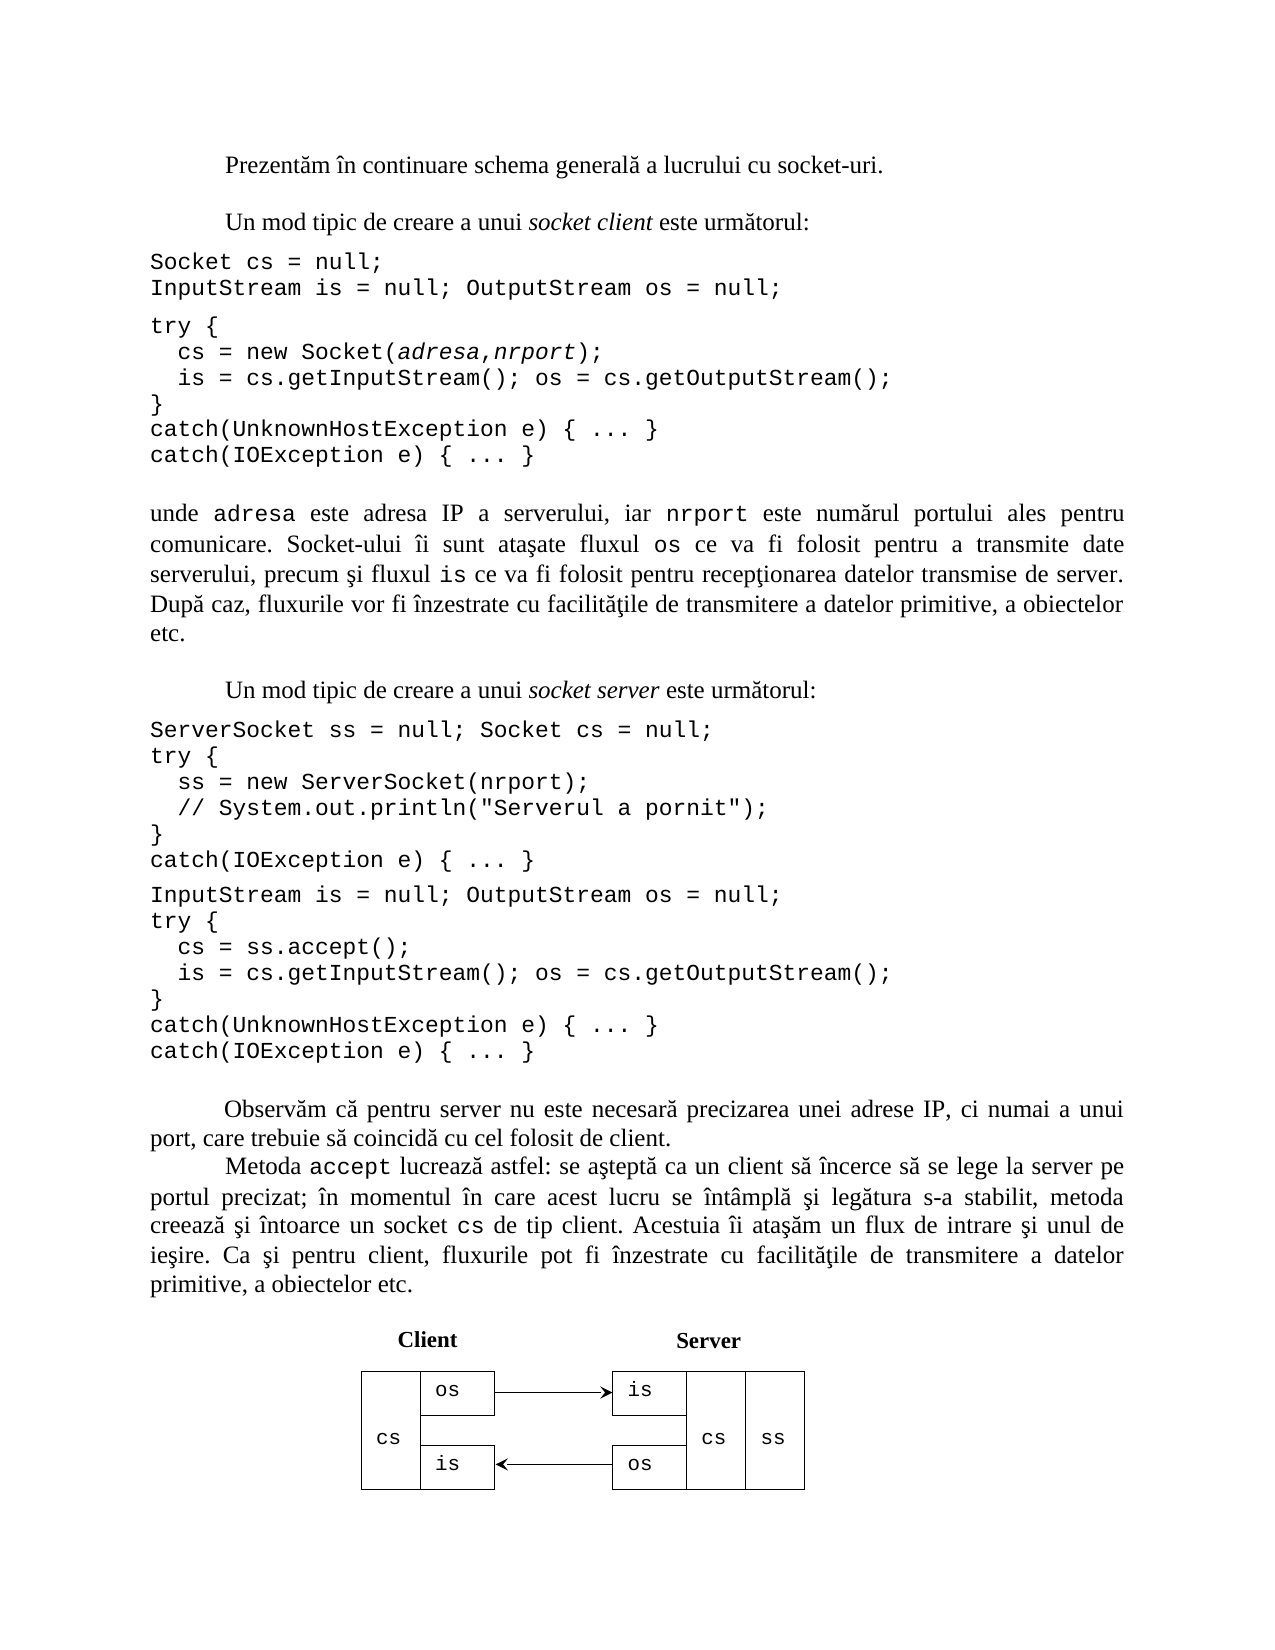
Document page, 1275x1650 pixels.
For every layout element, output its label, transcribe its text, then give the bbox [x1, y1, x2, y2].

text } [150, 392, 1125, 418]
text is = cs.getInputStream(); os = cs.getOutputStream(); [150, 366, 1125, 392]
text try { [150, 909, 1125, 935]
text catch(UnknownHostException e) { ... } [150, 418, 1125, 444]
text catch(IOException e) { ... } [150, 1039, 1125, 1065]
text catch(IOException e) { ... } [150, 848, 1125, 874]
text } [150, 822, 1125, 848]
text // System.out.println("Serverul a pornit"); [150, 796, 1125, 822]
text InputStream is = null; OutputStream os = null; [150, 883, 1125, 909]
text Socket cs = null; [150, 250, 1125, 276]
text ServerSocket ss = null; Socket cs = null; [150, 718, 1125, 744]
text cs = ss.accept(); [150, 935, 1125, 961]
text InputStream is = null; OutputStream os = null; [150, 276, 1125, 302]
text is = cs.getInputStream(); os = cs.getOutputStream(); [150, 961, 1125, 987]
text try { [150, 314, 1125, 340]
text ss = new ServerSocket(nrport); [150, 770, 1125, 796]
text try { [150, 744, 1125, 770]
text cs = new Socket(adresa,nrport); [150, 340, 1125, 366]
text Prezentăm în continuare schema generală a lucrului cu socket-uri. [150, 150, 1125, 179]
text Observăm că pentru server nu este necesară precizarea unei adrese IP, ci numai a unui port, care trebuie să coincidă cu cel folosit de client. [150, 1094, 1125, 1151]
text Un mod tipic de creare a unui socket client este următorul: [150, 207, 1125, 236]
text catch(UnknownHostException e) { ... } [150, 1013, 1125, 1039]
text } [150, 987, 1125, 1013]
text unde adresa este adresa IP a serverului, iar nrport este numărul portului ales pentru comunicare. Socket-ului îi sunt ataşate fluxul os ce va fi folosit pentru a transmite date serverului, precum şi fluxul is ce va fi folosit pentru recepţionarea datelor transmise de server. După caz, fluxurile vor fi înzestrate cu facilităţile de transmitere a datelor primitive, a obiectelor etc. [150, 498, 1125, 647]
text catch(IOException e) { ... } [150, 444, 1125, 470]
text Metoda accept lucrează astfel: se aşteptă ca un client să încerce să se lege la server pe portul precizat; în momentul în care acest lucru se întâmplă şi legătura s-a stabilit, metoda creează şi întoarce un socket cs de tip client. Acestuia îi ataşăm un flux de intrare şi unul de ieşire. Ca şi pentru client, fluxurile pot fi înzestrate cu facilităţile de transmitere a datelor primitive, a obiectelor etc. [150, 1151, 1125, 1298]
text Un mod tipic de creare a unui socket server este următorul: [150, 675, 1125, 704]
